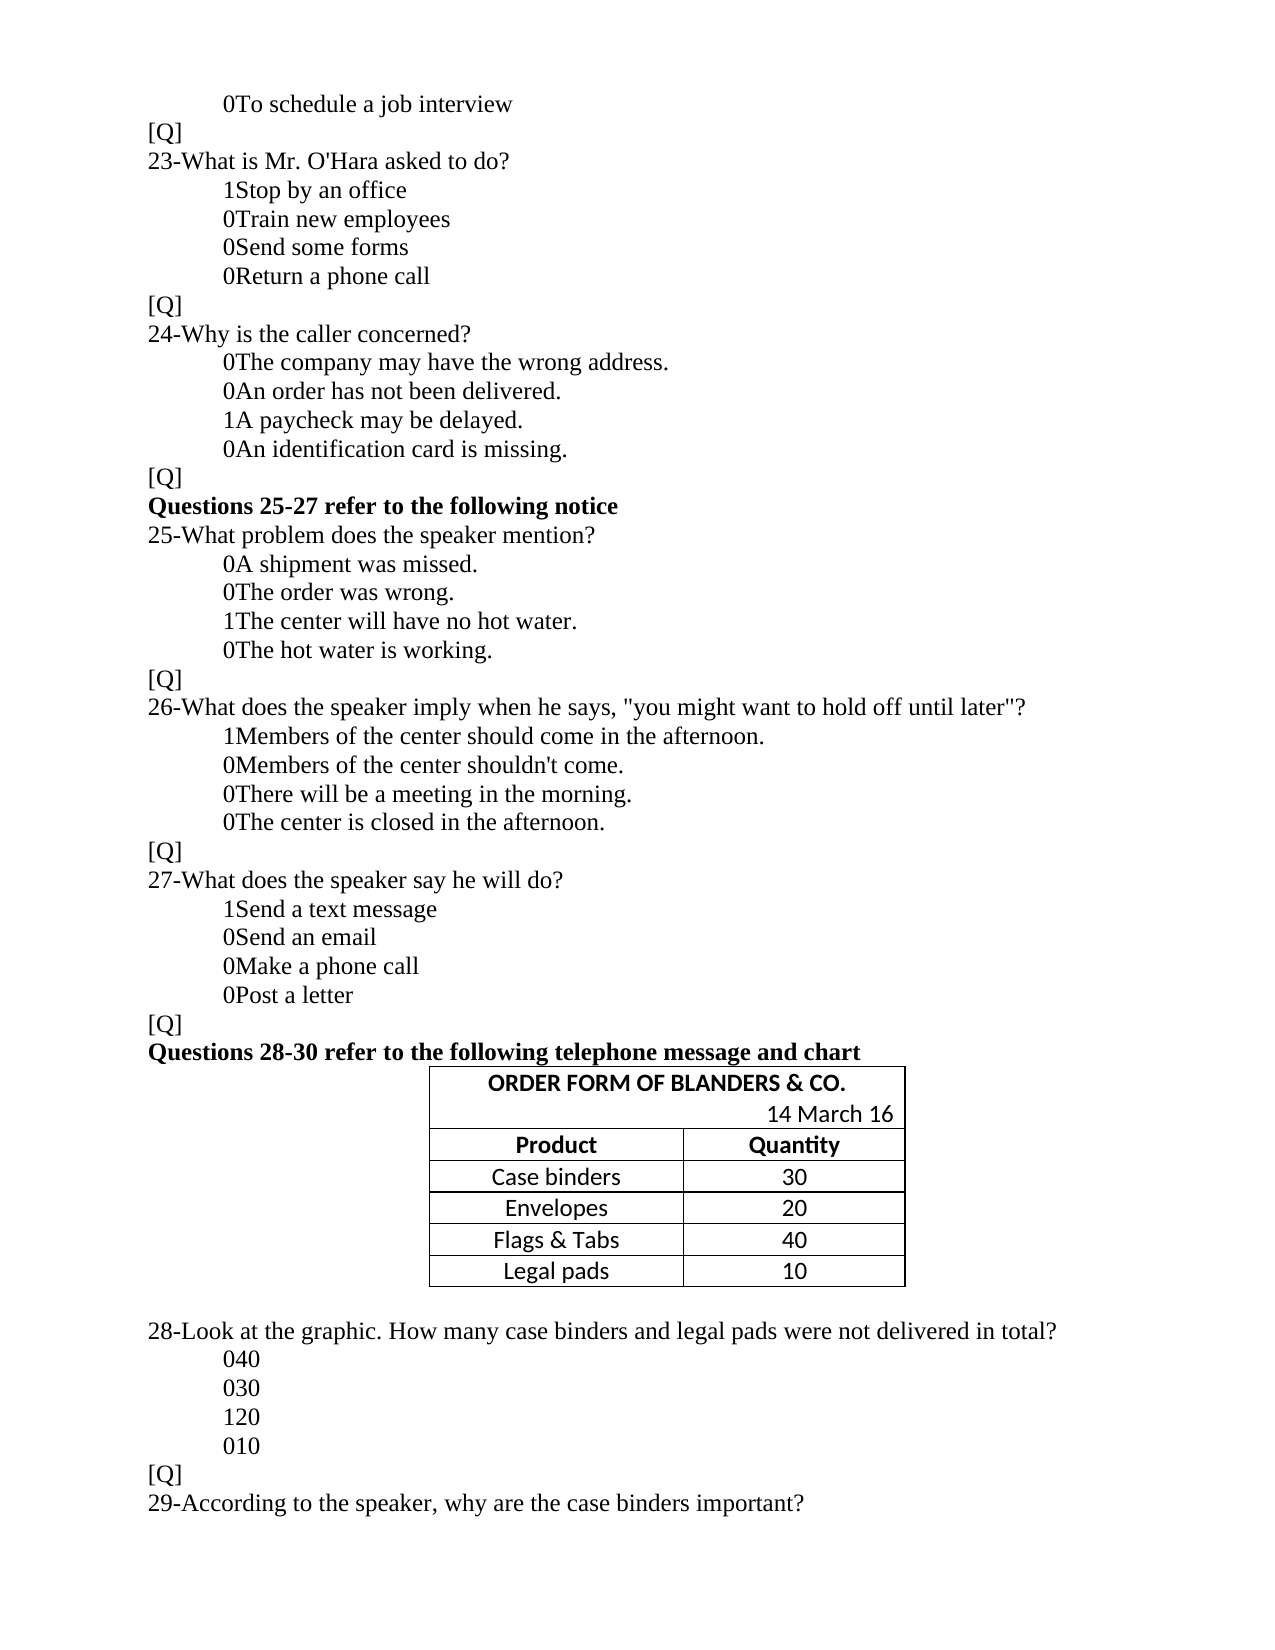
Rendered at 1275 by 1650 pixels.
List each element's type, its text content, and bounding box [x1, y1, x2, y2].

table_cell Quantity [684, 1129, 904, 1160]
table_cell 40 [684, 1224, 904, 1254]
text 0A shipment was missed. [223, 549, 1186, 577]
text 0Train new employees [223, 204, 1186, 232]
text 0Members of the center shouldn't come. [223, 750, 1186, 779]
text 1Send a text message [223, 894, 1186, 922]
text 0Send some forms [223, 232, 1186, 261]
table_header ORDER FORM OF BLANDERS & CO. 14 March 16 [430, 1067, 904, 1128]
text 120 [223, 1402, 1186, 1431]
text 0Send an email [223, 922, 1186, 951]
text 0The center is closed in the afternoon. [223, 807, 1186, 836]
text 0Return a phone call [223, 261, 1186, 290]
text 0To schedule a job interview [223, 89, 1186, 117]
text [Q] [148, 664, 1186, 692]
text 1Stop by an office [223, 175, 1186, 204]
text 1A paycheck may be delayed. [223, 405, 1186, 434]
table_cell 20 [684, 1193, 904, 1223]
table_cell 30 [684, 1161, 904, 1191]
text 010 [223, 1431, 1186, 1459]
text 26-What does the speaker imply when he says, "you might want to hold off until later"? [148, 692, 1186, 721]
text 23-What is Mr. O'Hara asked to do? [148, 146, 1186, 175]
text Questions 25-27 refer to the following notice [148, 491, 1186, 520]
text [Q] [148, 290, 1186, 319]
text 0The company may have the wrong address. [223, 347, 1186, 376]
table_cell Product [430, 1129, 683, 1160]
table_cell Envelopes [430, 1193, 683, 1223]
text 1The center will have no hot water. [223, 606, 1186, 635]
text 28-Look at the graphic. How many case binders and legal pads were not delivered in total? [148, 1316, 1186, 1344]
text 29-According to the speaker, why are the case binders important? [148, 1488, 1186, 1517]
text 27-What does the speaker say he will do? [148, 865, 1186, 894]
text 1Members of the center should come in the afternoon. [223, 721, 1186, 750]
text [Q] [148, 462, 1186, 491]
text 0Post a letter [223, 980, 1186, 1009]
text 0Make a phone call [223, 951, 1186, 980]
text 0There will be a meeting in the morning. [223, 779, 1186, 807]
text 24-Why is the caller concerned? [148, 319, 1186, 347]
table_cell 10 [684, 1256, 904, 1286]
text 0The order was wrong. [223, 577, 1186, 606]
text Questions 28-30 refer to the following telephone message and chart [148, 1037, 1186, 1066]
text 0The hot water is working. [223, 635, 1186, 664]
text 0An order has not been delivered. [223, 376, 1186, 405]
text [Q] [148, 1009, 1186, 1037]
text 030 [223, 1373, 1186, 1402]
table_cell Legal pads [430, 1256, 683, 1286]
text 0An identification card is missing. [223, 434, 1186, 462]
text 040 [223, 1344, 1186, 1373]
text 25-What problem does the speaker mention? [148, 520, 1186, 549]
table_cell Flags & Tabs [430, 1224, 683, 1254]
table_cell Case binders [430, 1161, 683, 1191]
text [Q] [148, 836, 1186, 865]
text [Q] [148, 117, 1186, 146]
text [Q] [148, 1459, 1186, 1488]
